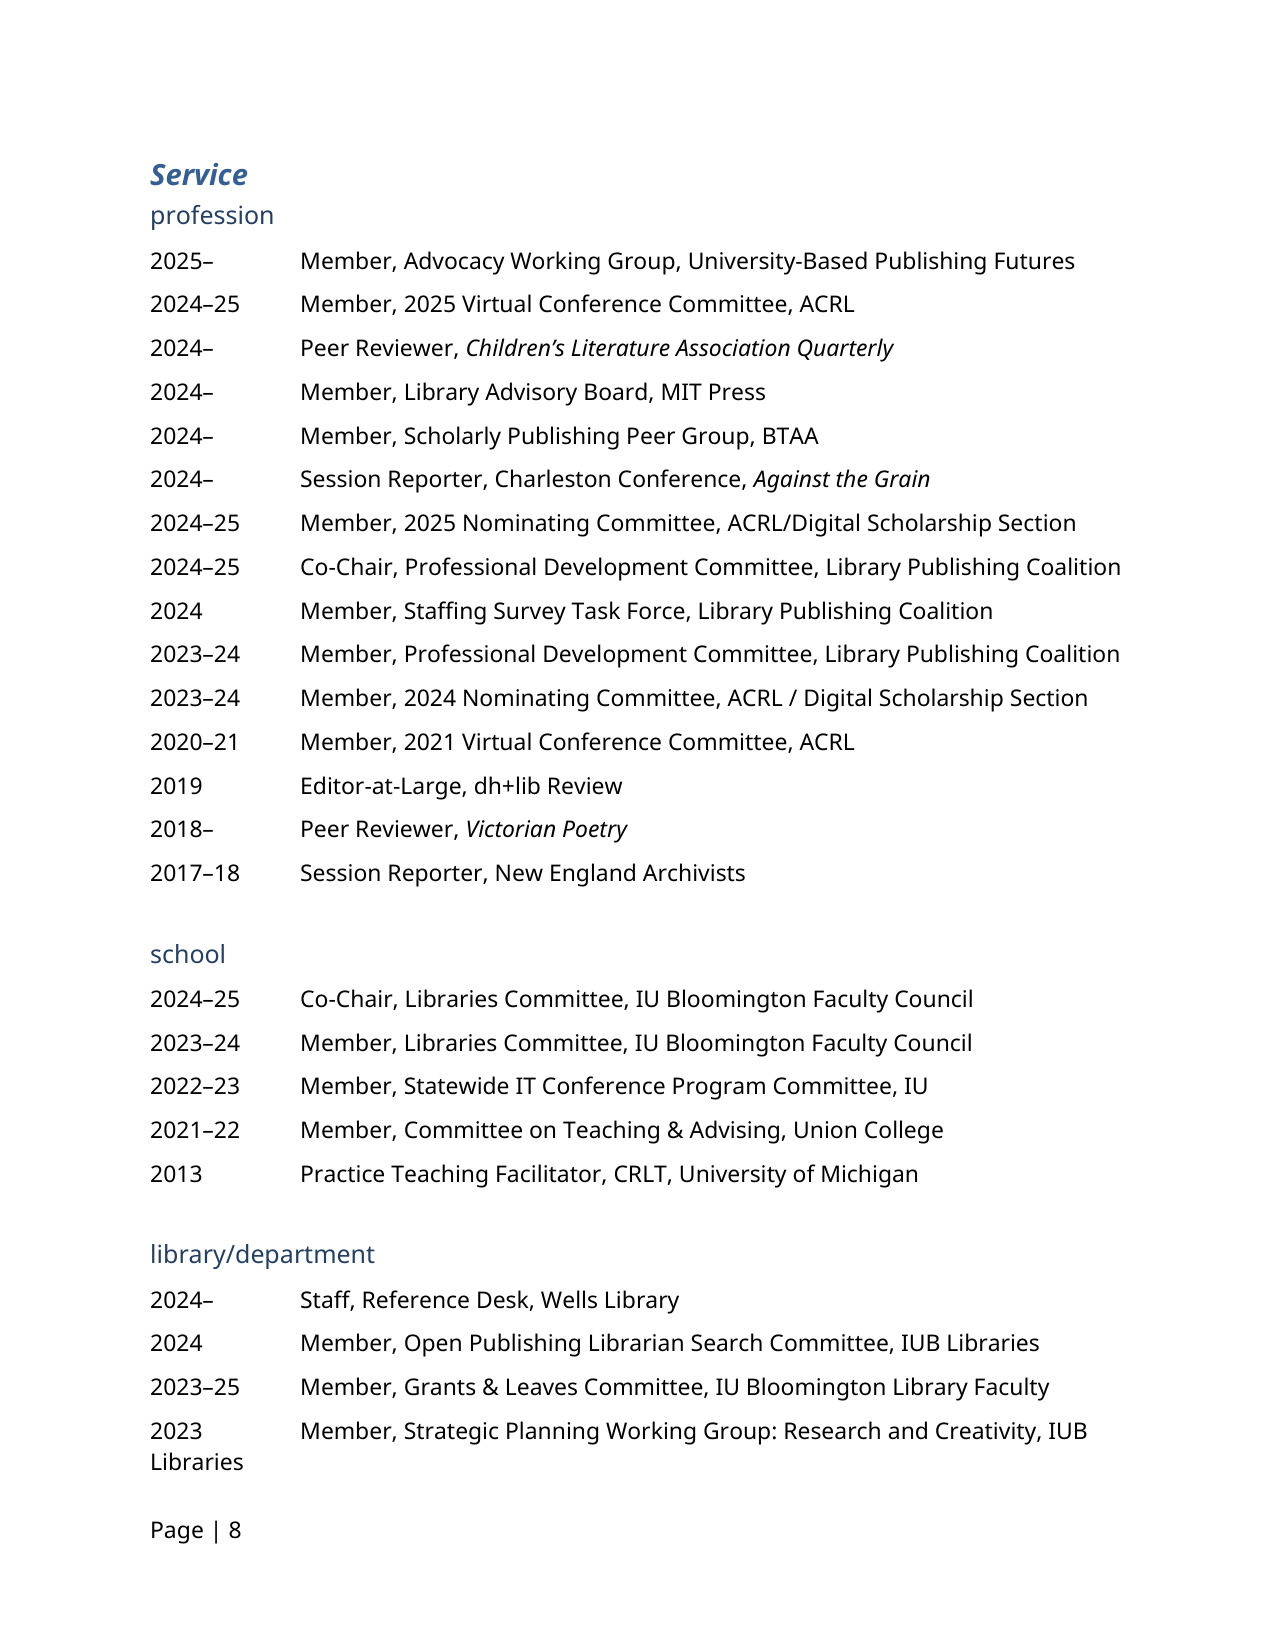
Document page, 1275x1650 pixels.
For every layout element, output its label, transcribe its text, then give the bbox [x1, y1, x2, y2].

text 2024–25 Member, 2025 Nominating Committee, ACRL/Digital Scholarship Section [150, 507, 1125, 538]
text 2019 Editor-at-Large, dh+lib Review [150, 769, 1125, 801]
text 2024– Session Reporter, Charleston Conference, Against the Grain [150, 463, 1125, 494]
subtitle library/department [150, 1237, 1125, 1271]
text 2021–22 Member, Committee on Teaching & Advising, Union College [150, 1114, 1125, 1145]
text 2022–23 Member, Statewide IT Conference Program Committee, IU [150, 1070, 1125, 1102]
text 2017–18 Session Reporter, New England Archivists [150, 857, 1125, 888]
text 2024– Member, Library Advisory Board, MIT Press [150, 376, 1125, 407]
subtitle school [150, 936, 1125, 970]
text 2023–24 Member, Professional Development Committee, Library Publishing Coalition [150, 638, 1125, 669]
text 2024 Member, Staffing Survey Task Force, Library Publishing Coalition [150, 594, 1125, 626]
text 2024 Member, Open Publishing Librarian Search Committee, IUB Libraries [150, 1327, 1125, 1358]
text 2020–21 Member, 2021 Virtual Conference Committee, ACRL [150, 726, 1125, 757]
text 2024–25 Member, 2025 Virtual Conference Committee, ACRL [150, 288, 1125, 319]
text 2024– Staff, Reference Desk, Wells Library [150, 1283, 1125, 1315]
text 2024–25 Co-Chair, Professional Development Committee, Library Publishing Coalition [150, 551, 1125, 582]
text 2024– Member, Scholarly Publishing Peer Group, BTAA [150, 419, 1125, 451]
text 2013 Practice Teaching Facilitator, CRLT, University of Michigan [150, 1158, 1125, 1189]
subtitle profession [150, 198, 1125, 232]
text 2024– Peer Reviewer, Children’s Literature Association Quarterly [150, 332, 1125, 363]
text 2024–25 Co-Chair, Libraries Committee, IU Bloomington Faculty Council [150, 983, 1125, 1014]
text 2023–24 Member, 2024 Nominating Committee, ACRL / Digital Scholarship Section [150, 682, 1125, 713]
text 2018– Peer Reviewer, Victorian Poetry [150, 813, 1125, 844]
text 2025– Member, Advocacy Working Group, University-Based Publishing Futures [150, 244, 1125, 276]
text 2023–24 Member, Libraries Committee, IU Bloomington Faculty Council [150, 1027, 1125, 1058]
subtitle Service [150, 154, 1125, 194]
text 2023–25 Member, Grants & Leaves Committee, IU Bloomington Library Faculty [150, 1371, 1125, 1402]
text 2023 Member, Strategic Planning Working Group: Research and Creativity, IUB Libraries [150, 1415, 1125, 1477]
